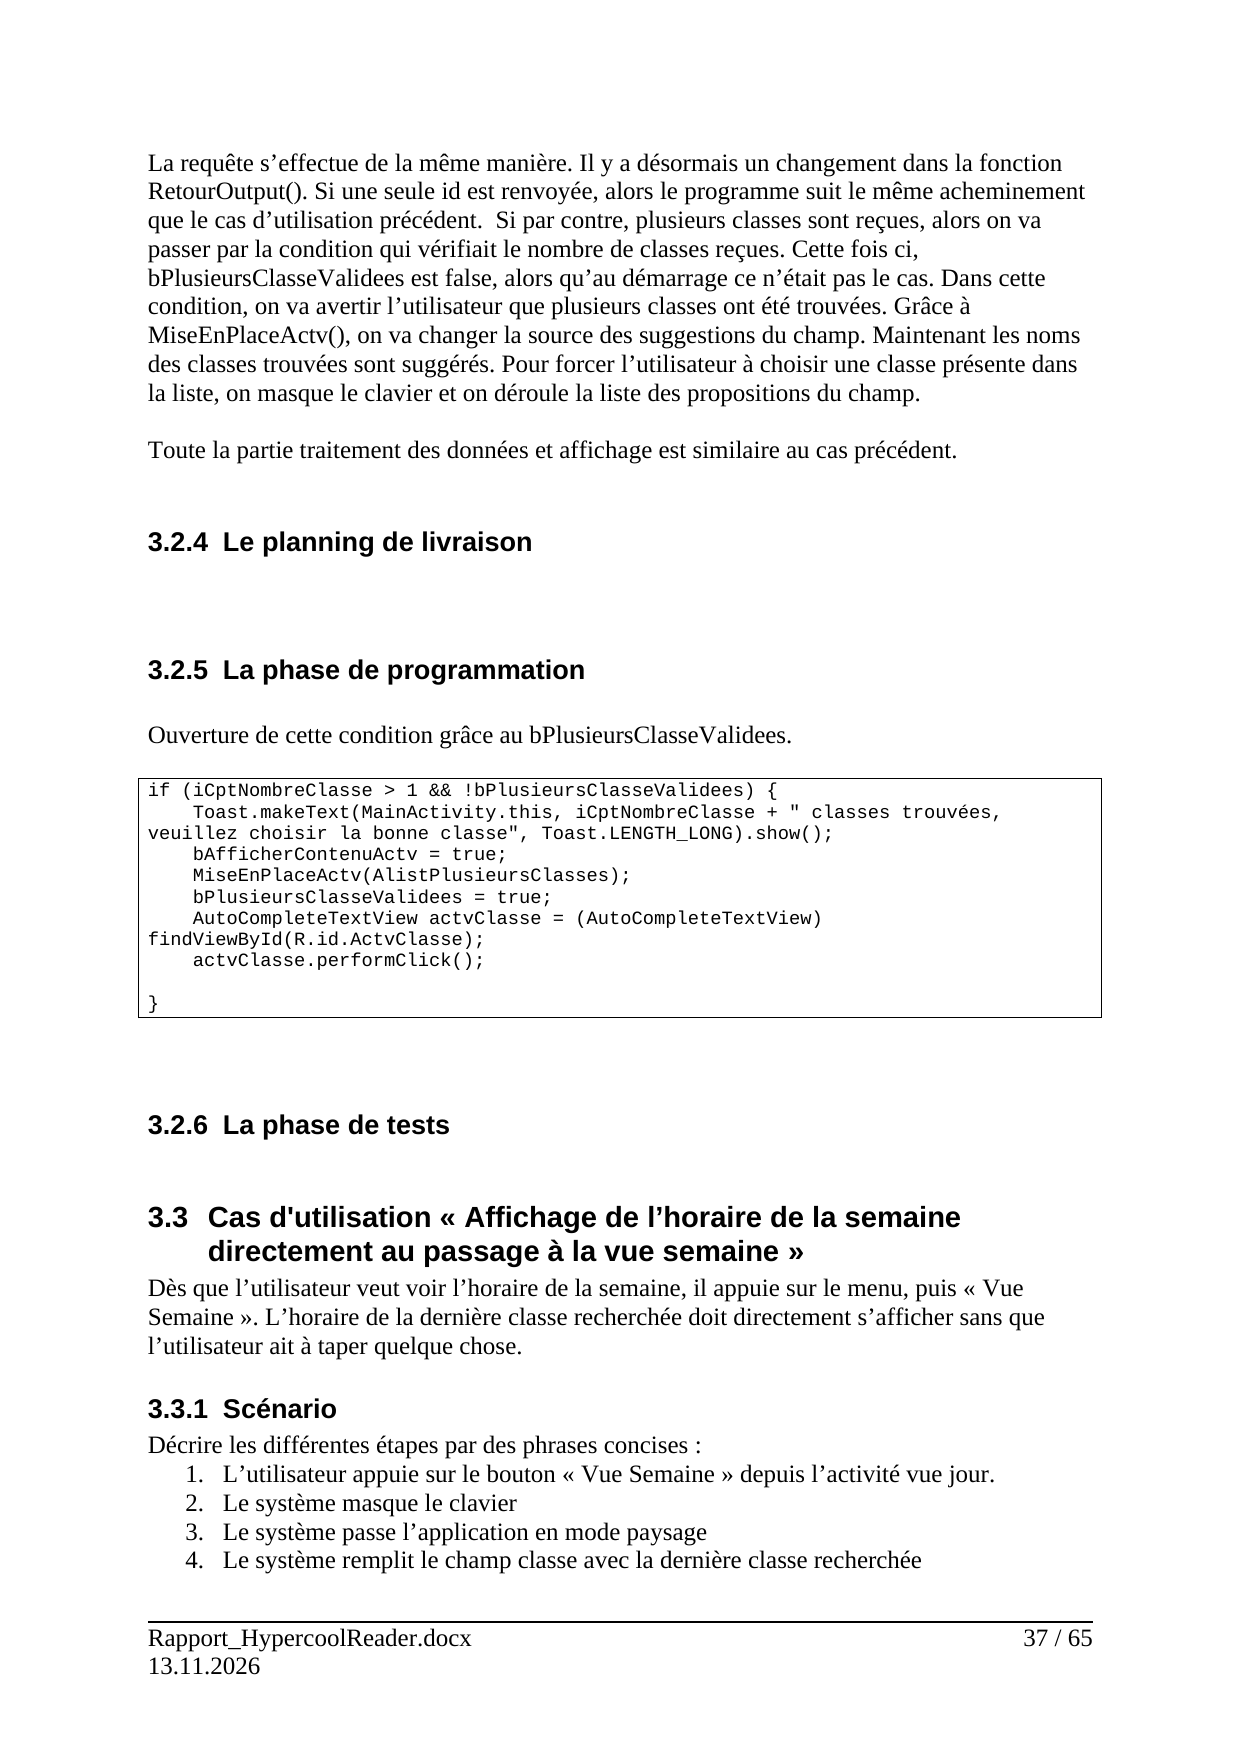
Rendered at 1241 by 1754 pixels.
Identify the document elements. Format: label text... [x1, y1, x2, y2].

text Toute la partie traitement des données et affichage est similaire au cas précédent. [148, 435, 1093, 464]
subtitle Le planning de livraison [148, 526, 1093, 557]
subtitle Scénario [148, 1393, 1093, 1424]
text La requête s’effectue de la même manière. Il y a désormais un changement dans la fonction RetourOutput(). Si une seule id est renvoyée, alors le programme suit le même acheminement que le cas d’utilisation précédent. Si par contre, plusieurs classes sont reçues, alors on va passer par la condition qui vérifiait le nombre de classes reçues. Cette fois ci, bPlusieursClasseValidees est false, alors qu’au démarrage ce n’était pas le cas. Dans cette condition, on va avertir l’utilisateur que plusieurs classes ont été trouvées. Grâce à MiseEnPlaceActv(), on va changer la source des suggestions du champ. Maintenant les noms des classes trouvées sont suggérés. Pour forcer l’utilisateur à choisir une classe présente dans la liste, on masque le clavier et on déroule la liste des propositions du champ. [148, 148, 1093, 406]
list Le système passe l’application en mode paysage [185, 1517, 1093, 1546]
subtitle La phase de tests [148, 1109, 1093, 1140]
text Décrire les différentes étapes par des phrases concises : [148, 1431, 1093, 1459]
text Ouverture de cette condition grâce au bPlusieursClasseValidees. [148, 721, 1093, 749]
text Dès que l’utilisateur veut voir l’horaire de la semaine, il appuie sur le menu, puis « Vue Semaine ». L’horaire de la dernière classe recherchée doit directement s’afficher sans que l’utilisateur ait à taper quelque chose. [148, 1273, 1093, 1360]
list Le système remplit le champ classe avec la dernière classe recherchée [185, 1546, 1093, 1574]
text if (iCptNombreClasse > 1 && !bPlusieursClasseValidees) { Toast.makeText(MainActivity.this, iCptNombreClasse + " classes trouvées, veuillez choisir la bonne classe", Toast.LENGTH_LONG).show(); bAfficherContenuActv = true; MiseEnPlaceActv(AlistPlusieursClasses); bPlusieursClasseValidees = true; AutoCompleteTextView actvClasse = (AutoCompleteTextView) findViewById(R.id.ActvClasse); actvClasse.performClick(); } [139, 779, 1101, 1017]
subtitle Cas d'utilisation « Affichage de l’horaire de la semaine directement au passage à la vue semaine » [148, 1200, 1093, 1267]
list L’utilisateur appuie sur le bouton « Vue Semaine » depuis l’activité vue jour. [185, 1459, 1093, 1488]
list Le système masque le clavier [185, 1488, 1093, 1517]
subtitle La phase de programmation [148, 654, 1093, 686]
